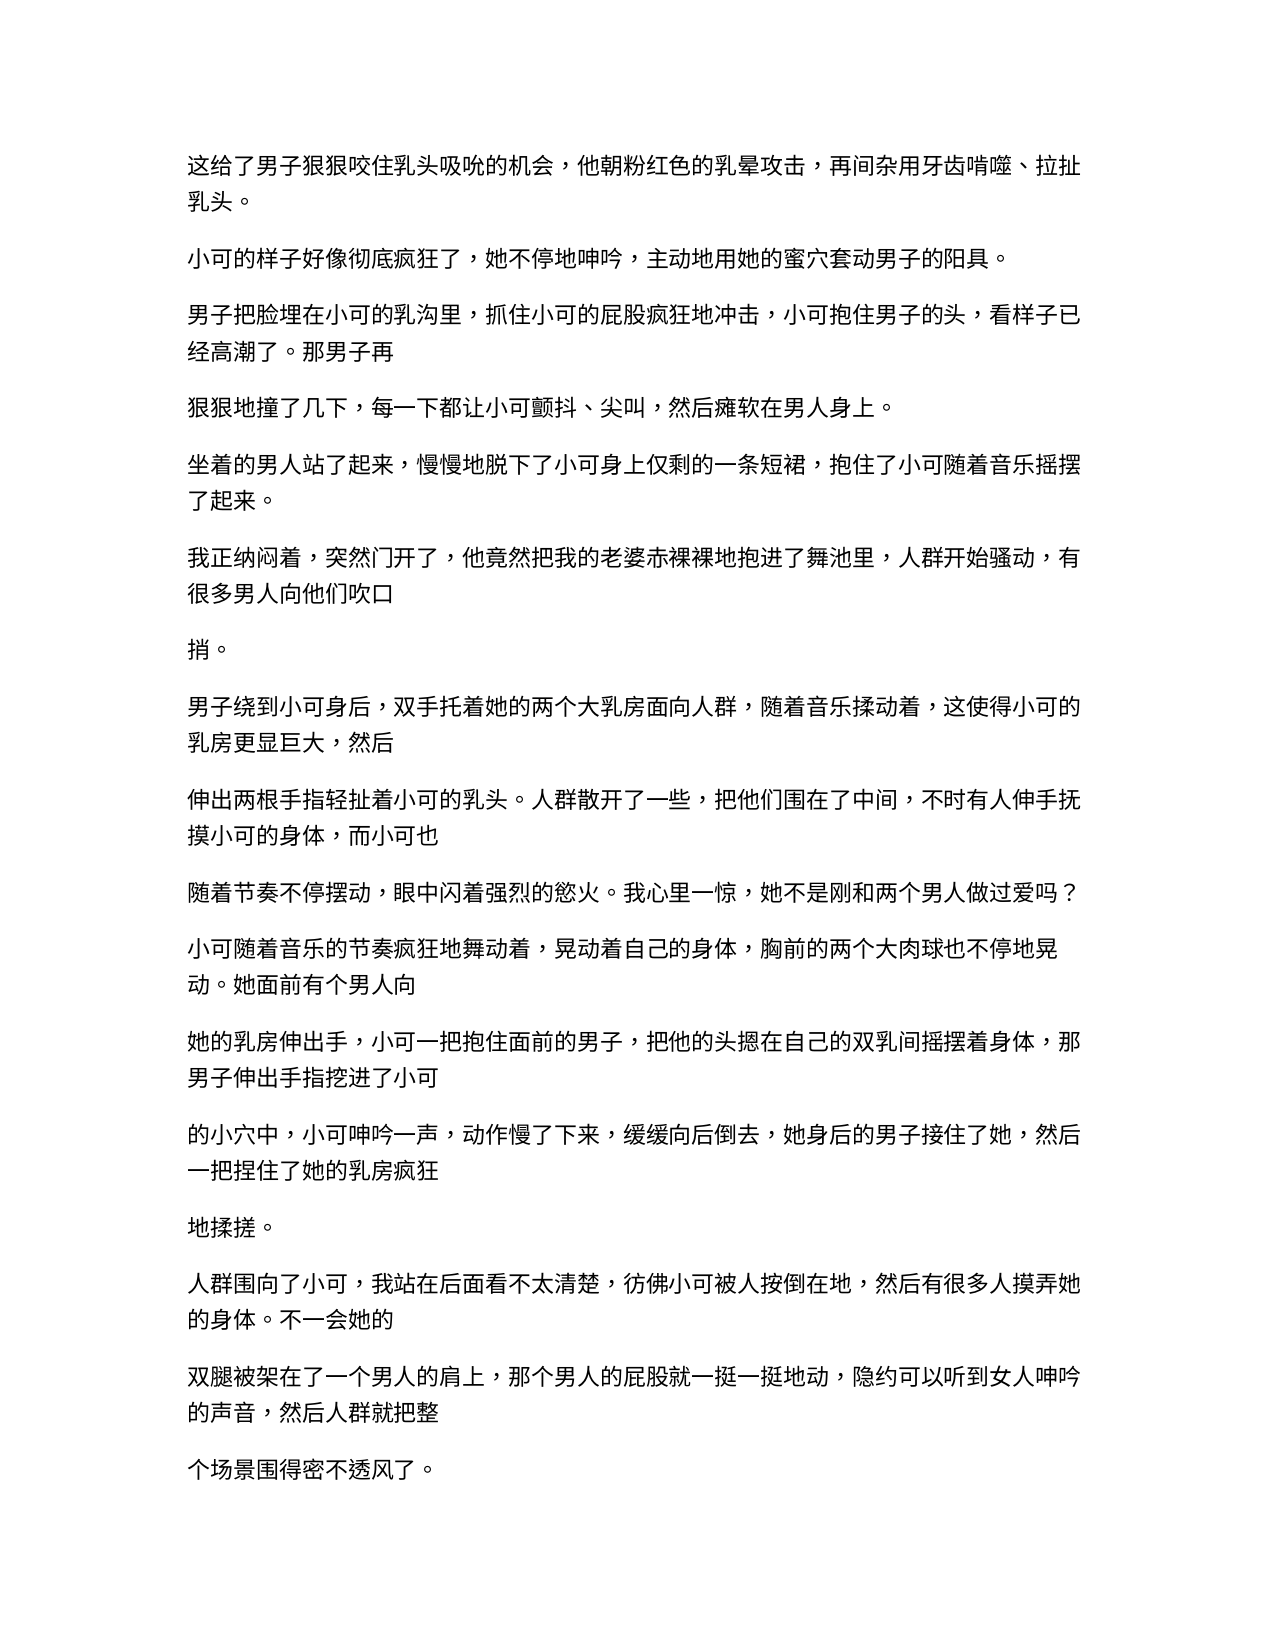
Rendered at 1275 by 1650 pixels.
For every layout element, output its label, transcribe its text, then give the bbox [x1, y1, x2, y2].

text 小可随着音乐的节奏疯狂地舞动着，晃动着自己的身体，胸前的两个大肉球也不停地晃动。她面前有个男人向 [187, 933, 1087, 1001]
text 伸出两根手指轻扯着小可的乳头。人群散开了一些，把他们围在了中间，不时有人伸手抚摸小可的身体，而小可也 [187, 784, 1087, 851]
text 的小穴中，小可呻吟一声，动作慢了下来，缓缓向后倒去，她身后的男子接住了她，然后一把捏住了她的乳房疯狂 [187, 1119, 1087, 1186]
text 地揉搓。 [187, 1211, 1087, 1243]
text 男子绕到小可身后，双手托着她的两个大乳房面向人群，随着音乐揉动着，这使得小可的乳房更显巨大，然后 [187, 691, 1087, 758]
text 男子把脸埋在小可的乳沟里，抓住小可的屁股疯狂地冲击，小可抱住男子的头，看样子已经高潮了。那男子再 [187, 299, 1087, 367]
text 她的乳房伸出手，小可一把抱住面前的男子，把他的头摁在自己的双乳间摇摆着身体，那男子伸出手指挖进了小可 [187, 1026, 1087, 1093]
text 人群围向了小可，我站在后面看不太清楚，彷佛小可被人按倒在地，然后有很多人摸弄她的身体。不一会她的 [187, 1268, 1087, 1335]
text 小可的样子好像彻底疯狂了，她不停地呻吟，主动地用她的蜜穴套动男子的阳具。 [187, 243, 1087, 274]
text 随着节奏不停摆动，眼中闪着强烈的慾火。我心里一惊，她不是刚和两个男人做过爱吗？ [187, 877, 1087, 908]
text 双腿被架在了一个男人的肩上，那个男人的屁股就一挺一挺地动，隐约可以听到女人呻吟的声音，然后人群就把整 [187, 1361, 1087, 1428]
text 坐着的男人站了起来，慢慢地脱下了小可身上仅剩的一条短裙，抱住了小可随着音乐摇摆了起来。 [187, 449, 1087, 516]
text 我正纳闷着，突然门开了，他竟然把我的老婆赤裸裸地抱进了舞池里，人群开始骚动，有很多男人向他们吹口 [187, 542, 1087, 609]
text 捎。 [187, 634, 1087, 666]
text 个场景围得密不透风了。 [187, 1454, 1087, 1485]
text 这给了男子狠狠咬住乳头吸吮的机会，他朝粉红色的乳晕攻击，再间杂用牙齿啃噬、拉扯乳头。 [187, 150, 1087, 217]
text 狠狠地撞了几下，每一下都让小可颤抖、尖叫，然后瘫软在男人身上。 [187, 392, 1087, 423]
